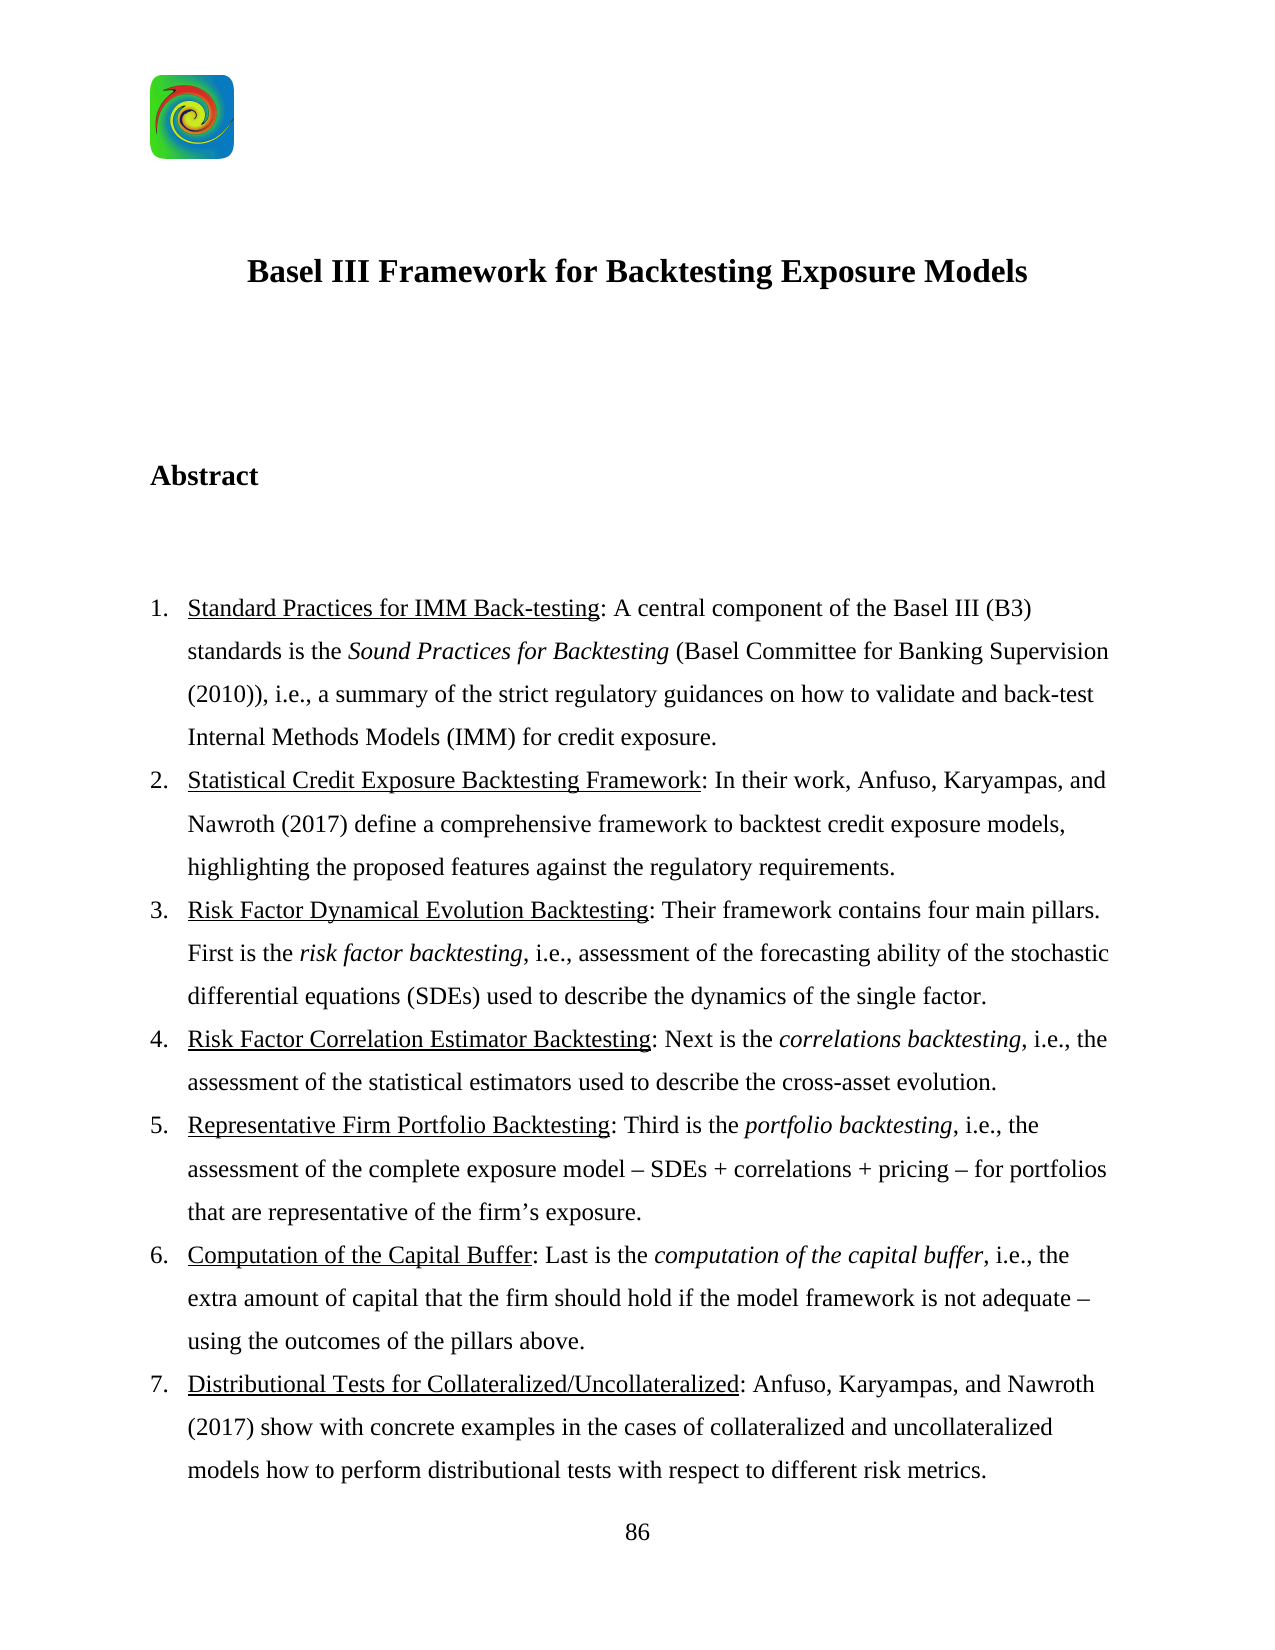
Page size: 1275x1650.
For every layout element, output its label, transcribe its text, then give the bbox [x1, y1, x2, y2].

list Statistical Credit Exposure Backtesting Framework: In their work, Anfuso, Karyampas, and Nawroth (2017) define a comprehensive framework to backtest credit exposure models, highlighting the proposed features against the regulatory requirements. [150, 766, 1125, 881]
text Abstract [150, 458, 1125, 491]
list Standard Practices for IMM Back-testing: A central component of the Basel III (B3) standards is the Sound Practices for Backtesting (Basel Committee for Banking Supervision (2010)), i.e., a summary of the strict regulatory guidances on how to validate and back-test Internal Methods Models (IMM) for credit exposure. [150, 593, 1125, 751]
list Risk Factor Dynamical Evolution Backtesting: Their framework contains four main pillars. First is the risk factor backtesting, i.e., assessment of the forecasting ability of the stochastic differential equations (SDEs) used to describe the dynamics of the single factor. [150, 895, 1125, 1010]
list Representative Firm Portfolio Backtesting: Third is the portfolio backtesting, i.e., the assessment of the complete exposure model – SDEs + correlations + pricing – for portfolios that are representative of the firm’s exposure. [150, 1111, 1125, 1226]
list Computation of the Capital Buffer: Last is the computation of the capital buffer, i.e., the extra amount of capital that the firm should hold if the model framework is not adequate – using the outcomes of the pillars above. [150, 1240, 1125, 1355]
list Risk Factor Correlation Estimator Backtesting: Next is the correlations backtesting, i.e., the assessment of the statistical estimators used to describe the cross-asset evolution. [150, 1024, 1125, 1096]
text Basel III Framework for Backtesting Exposure Models [150, 252, 1125, 290]
picture [188, 75, 234, 159]
list Distributional Tests for Collateralized/Uncollateralized: Anfuso, Karyampas, and Nawroth (2017) show with concrete examples in the cases of collateralized and uncollateralized models how to perform distributional tests with respect to different risk metrics. [150, 1369, 1125, 1484]
picture [150, 75, 223, 159]
